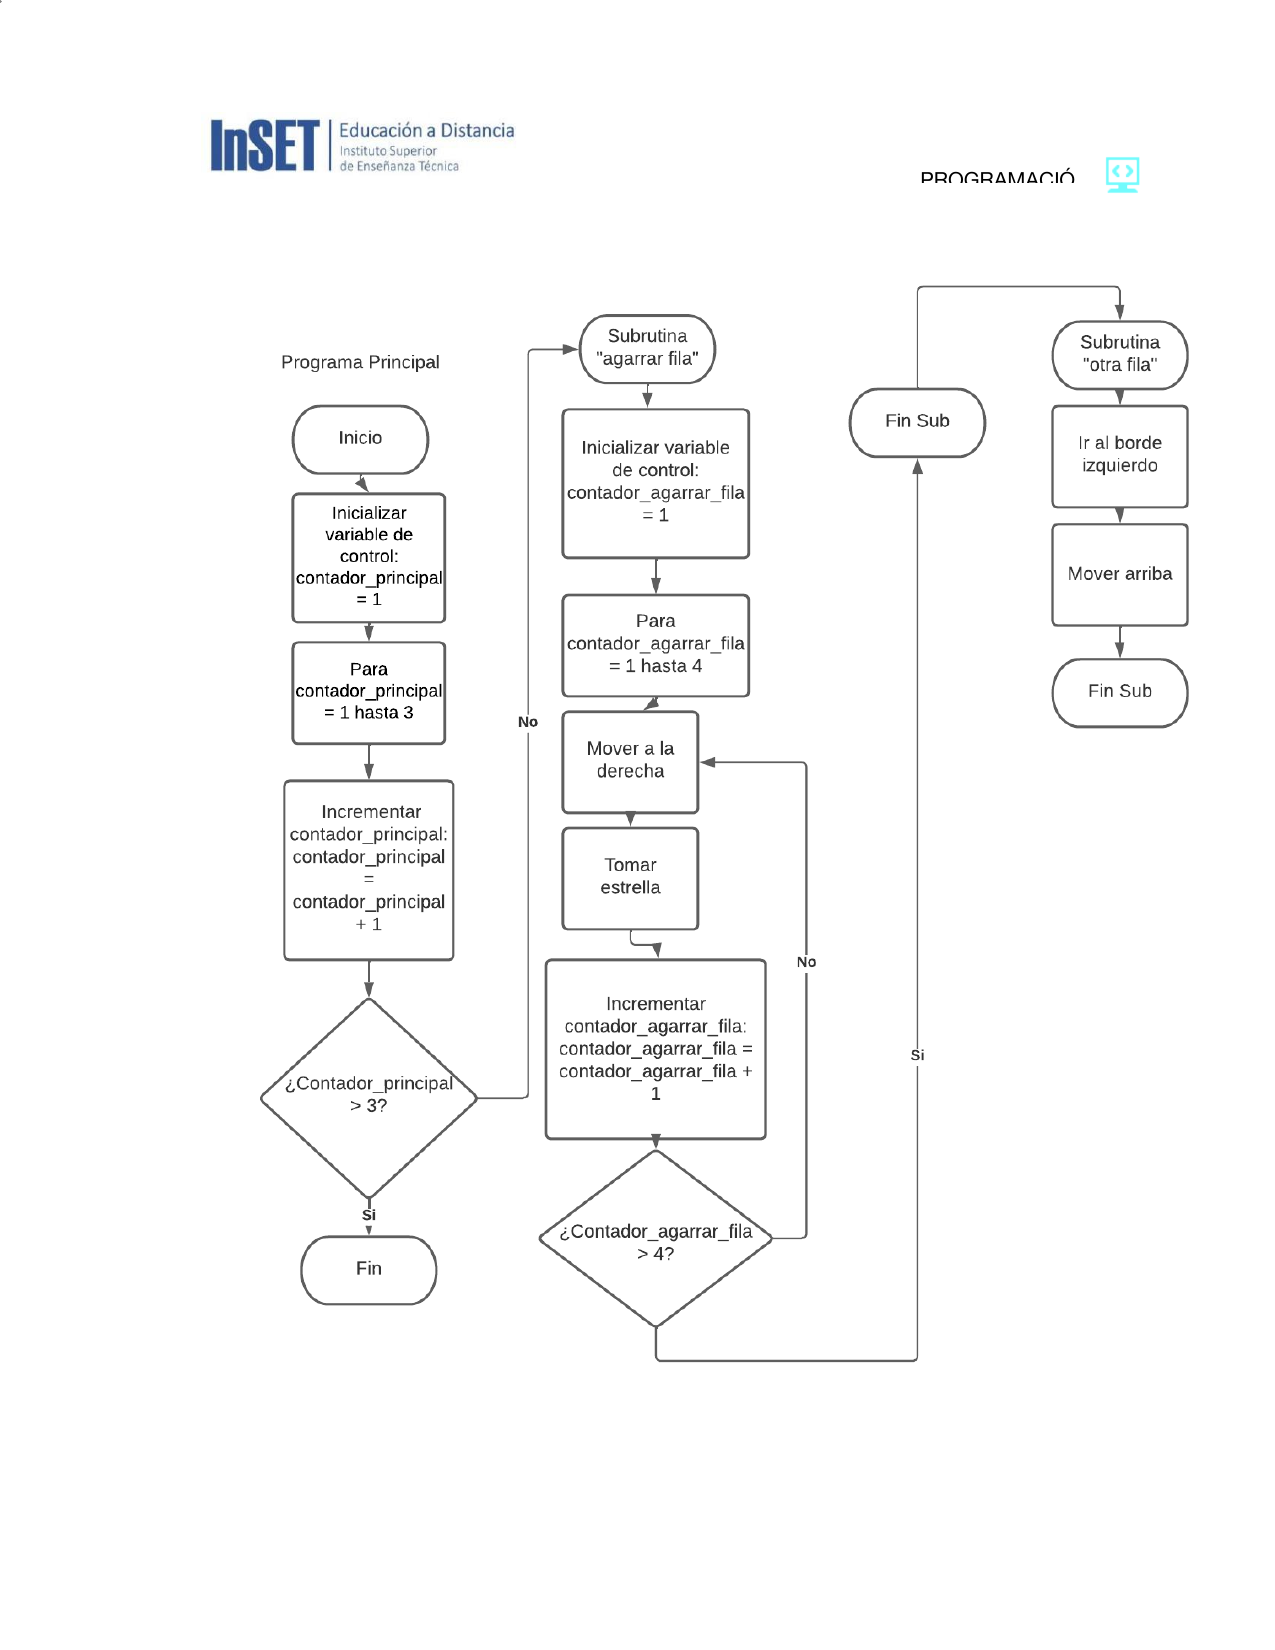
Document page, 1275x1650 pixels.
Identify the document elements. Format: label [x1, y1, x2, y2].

picture [225, 220, 1221, 1396]
picture [201, 112, 517, 179]
picture [1100, 151, 1146, 198]
